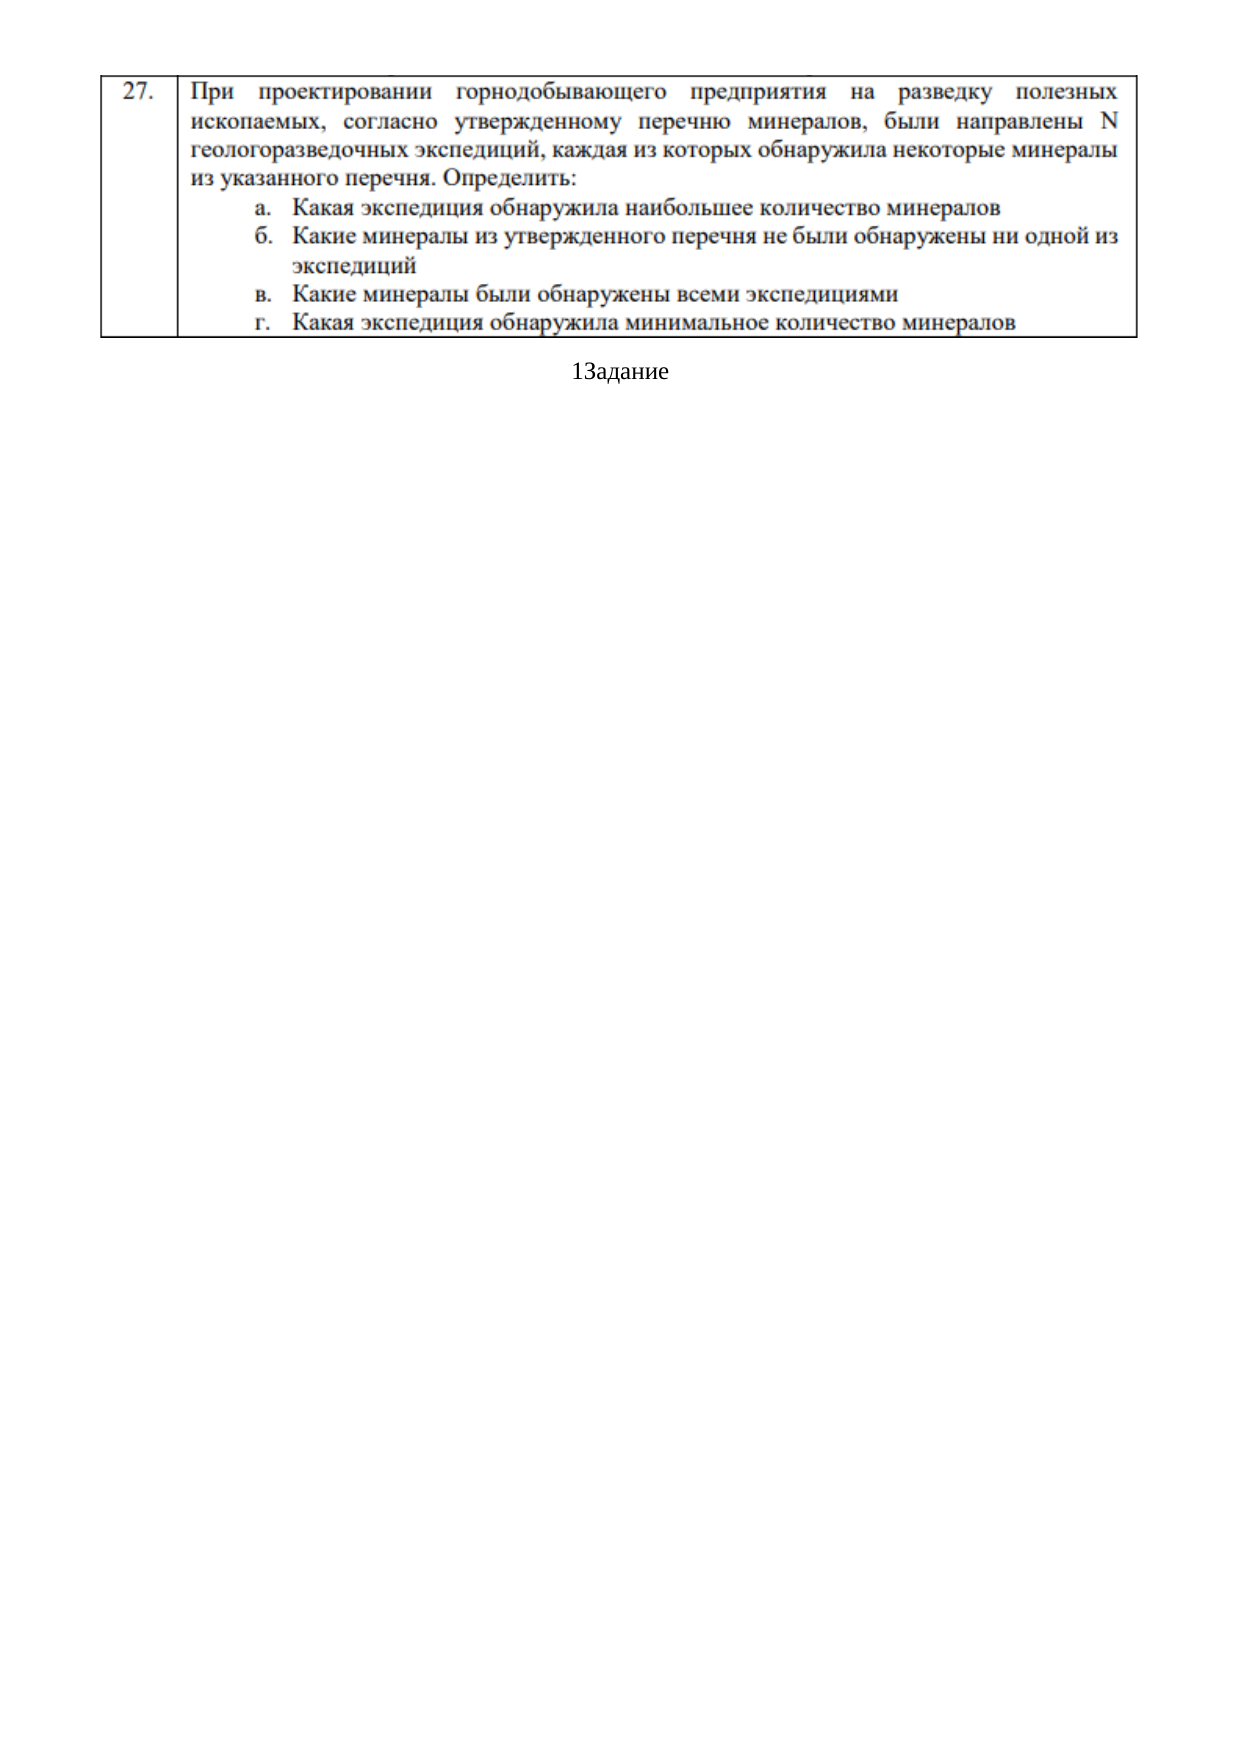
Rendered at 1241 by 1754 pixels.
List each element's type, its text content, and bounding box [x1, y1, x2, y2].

text 1Задание [75, 356, 1165, 385]
picture [99, 75, 1141, 338]
